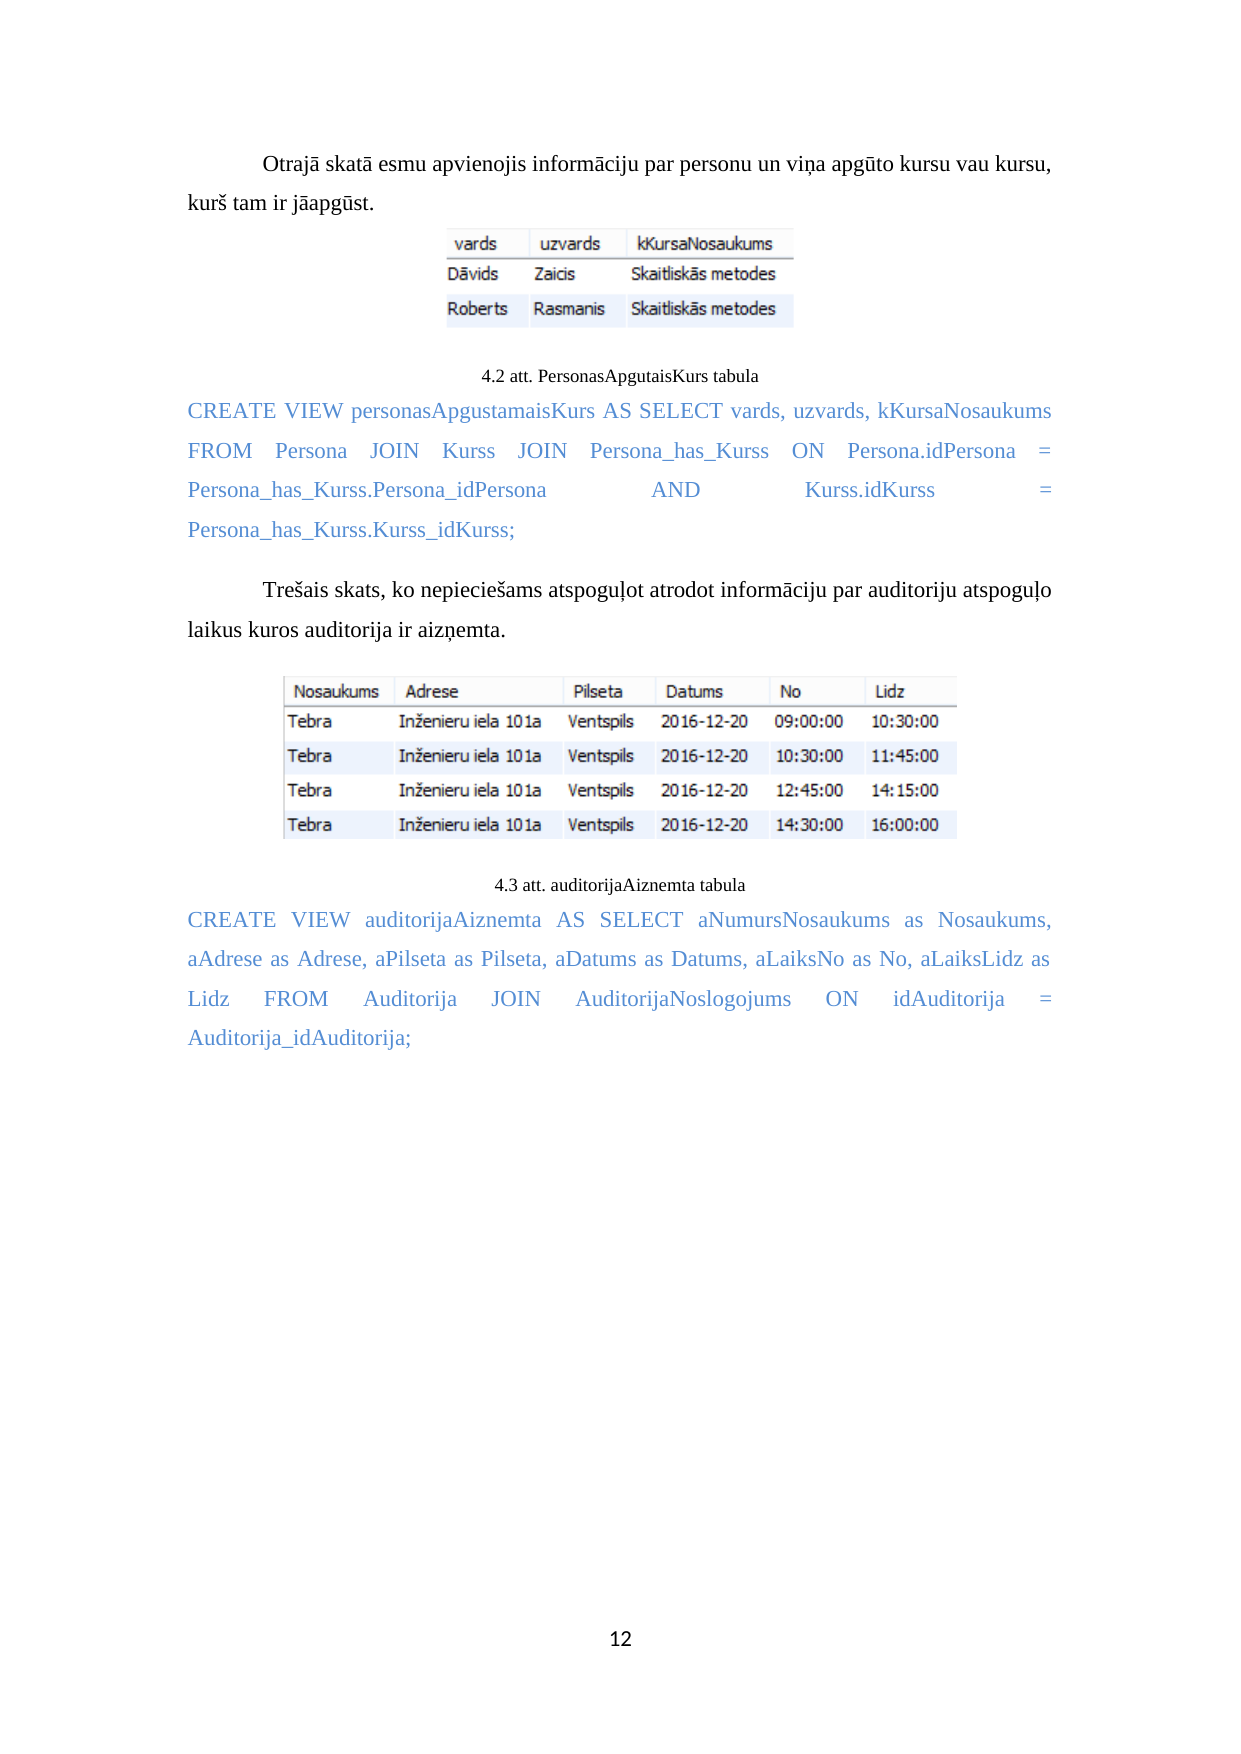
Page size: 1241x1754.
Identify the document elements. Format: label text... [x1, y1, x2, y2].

picture [446, 228, 794, 331]
text CREATE VIEW personasApgustamaisKurs AS SELECT vards, uzvards, kKursaNosaukums FROM Persona JOIN Kurss JOIN Persona_has_Kurss ON Persona.idPersona = Persona_has_Kurss.Persona_idPersona AND Kurss.idKurss = Persona_has_Kurss.Kurss_idKurss; [187, 398, 1053, 542]
text 4.3 att. auditorijaAiznemta tabula [187, 873, 1053, 895]
text Trešais skats, ko nepieciešams atspoguļot atrodot informāciju par auditoriju atspoguļo laikus kuros auditorija ir aizņemta. [187, 576, 1053, 642]
text Otrajā skatā esmu apvienojis informāciju par personu un viņa apgūto kursu vau kursu, kurš tam ir jāapgūst. [187, 150, 1053, 216]
picture [283, 676, 957, 839]
text CREATE VIEW auditorijaAiznemta AS SELECT aNumursNosaukums as Nosaukums, aAdrese as Adrese, aPilseta as Pilseta, aDatums as Datums, aLaiksNo as No, aLaiksLidz as Lidz FROM Auditorija JOIN AuditorijaNoslogojums ON idAuditorija = Auditorija_idAuditorija; [187, 906, 1053, 1051]
text 4.2 att. PersonasApgutaisKurs tabula [187, 365, 1053, 387]
